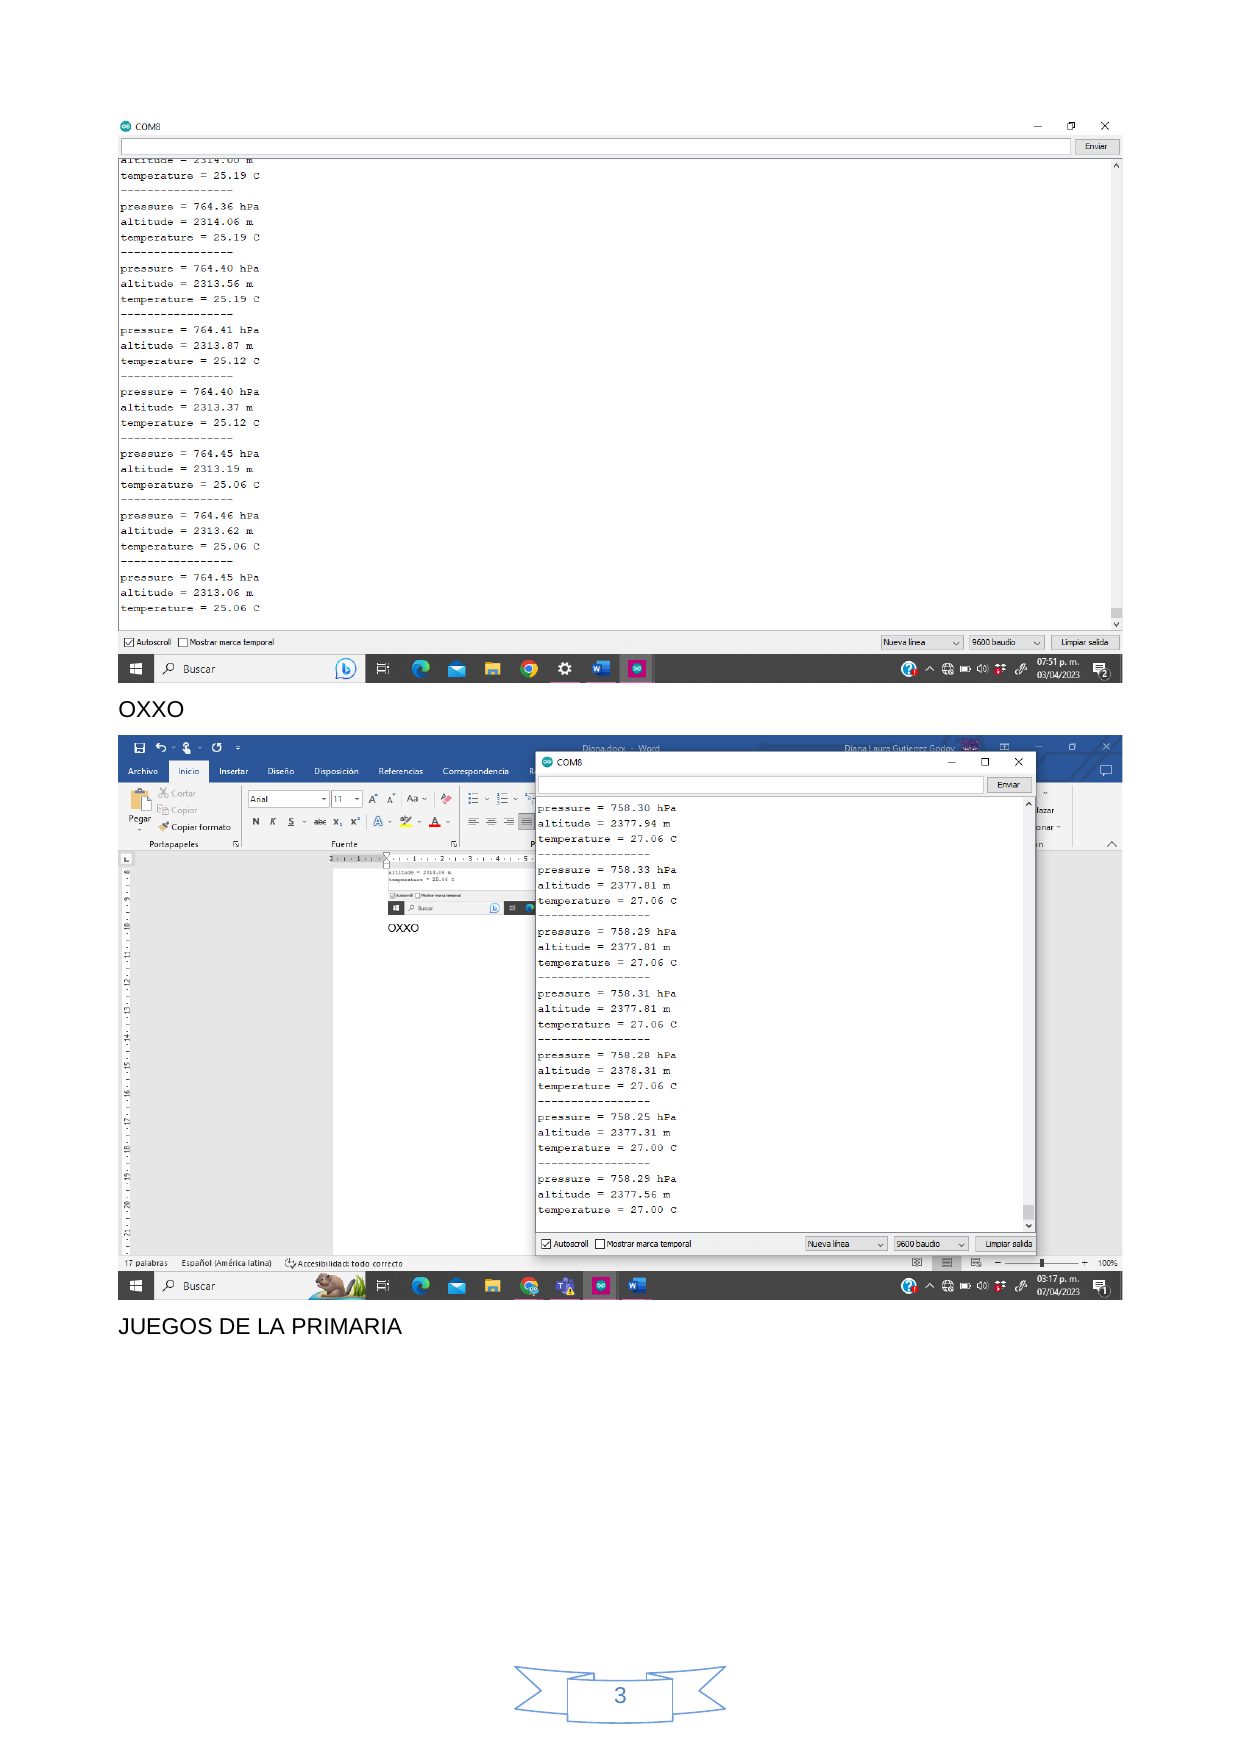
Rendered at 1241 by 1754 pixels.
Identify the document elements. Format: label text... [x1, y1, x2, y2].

text OXXO [118, 696, 1122, 722]
picture [118, 118, 1123, 683]
text JUEGOS DE LA PRIMARIA [118, 1313, 1122, 1339]
picture [118, 735, 1123, 1300]
